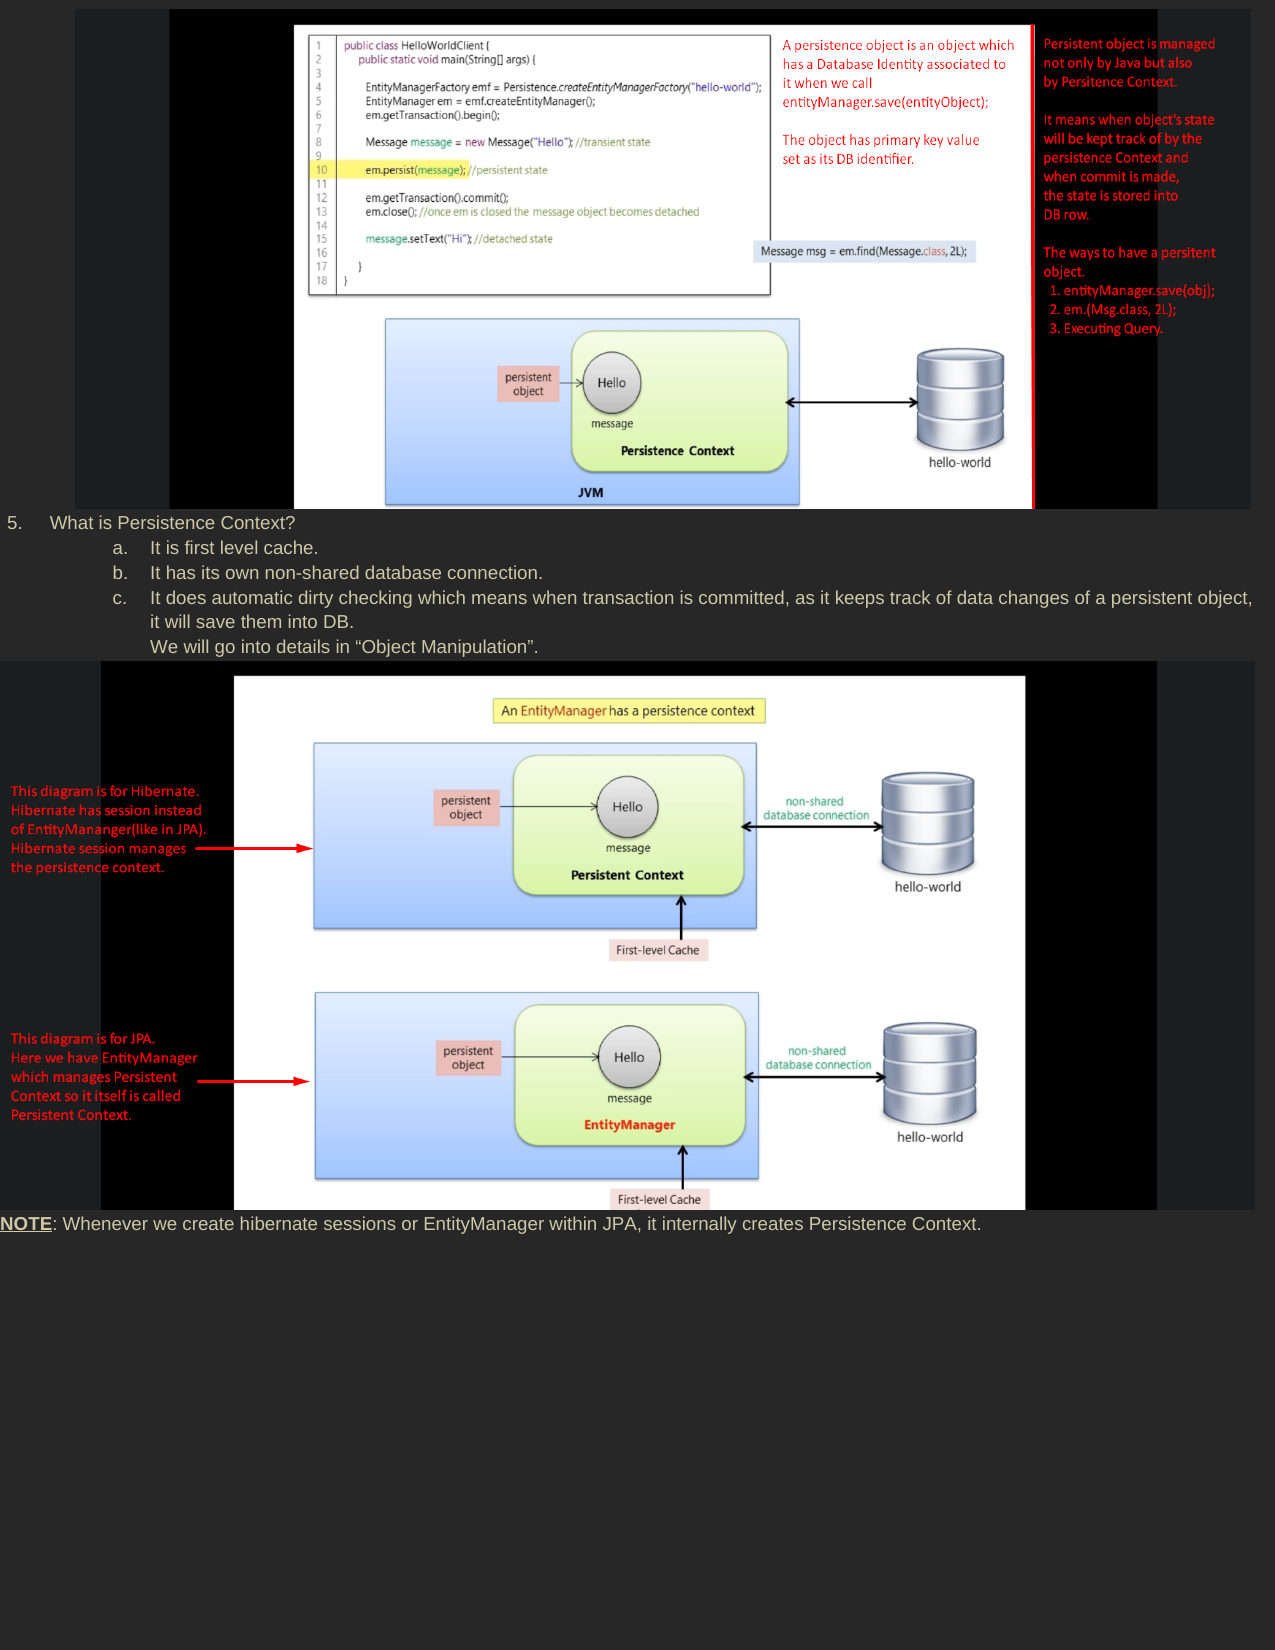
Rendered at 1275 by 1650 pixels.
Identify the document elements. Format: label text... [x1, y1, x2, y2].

list It is first level cache. [112, 537, 1255, 558]
picture [0, 661, 1255, 1210]
picture [75, 9, 1251, 509]
list It has its own non-shared database connection. [112, 562, 1255, 583]
text NOTE: Whenever we create hibernate sessions or EntityManager within JPA, it internally creates Persistence Context. [0, 1210, 1255, 1234]
list It does automatic dirty checking which means when transaction is committed, as it keeps track of data changes of a persistent object, it will save them into DB. We will go into details in “Object Manipulation”. [112, 587, 1255, 658]
list What is Persistence Context? [7, 512, 1255, 534]
